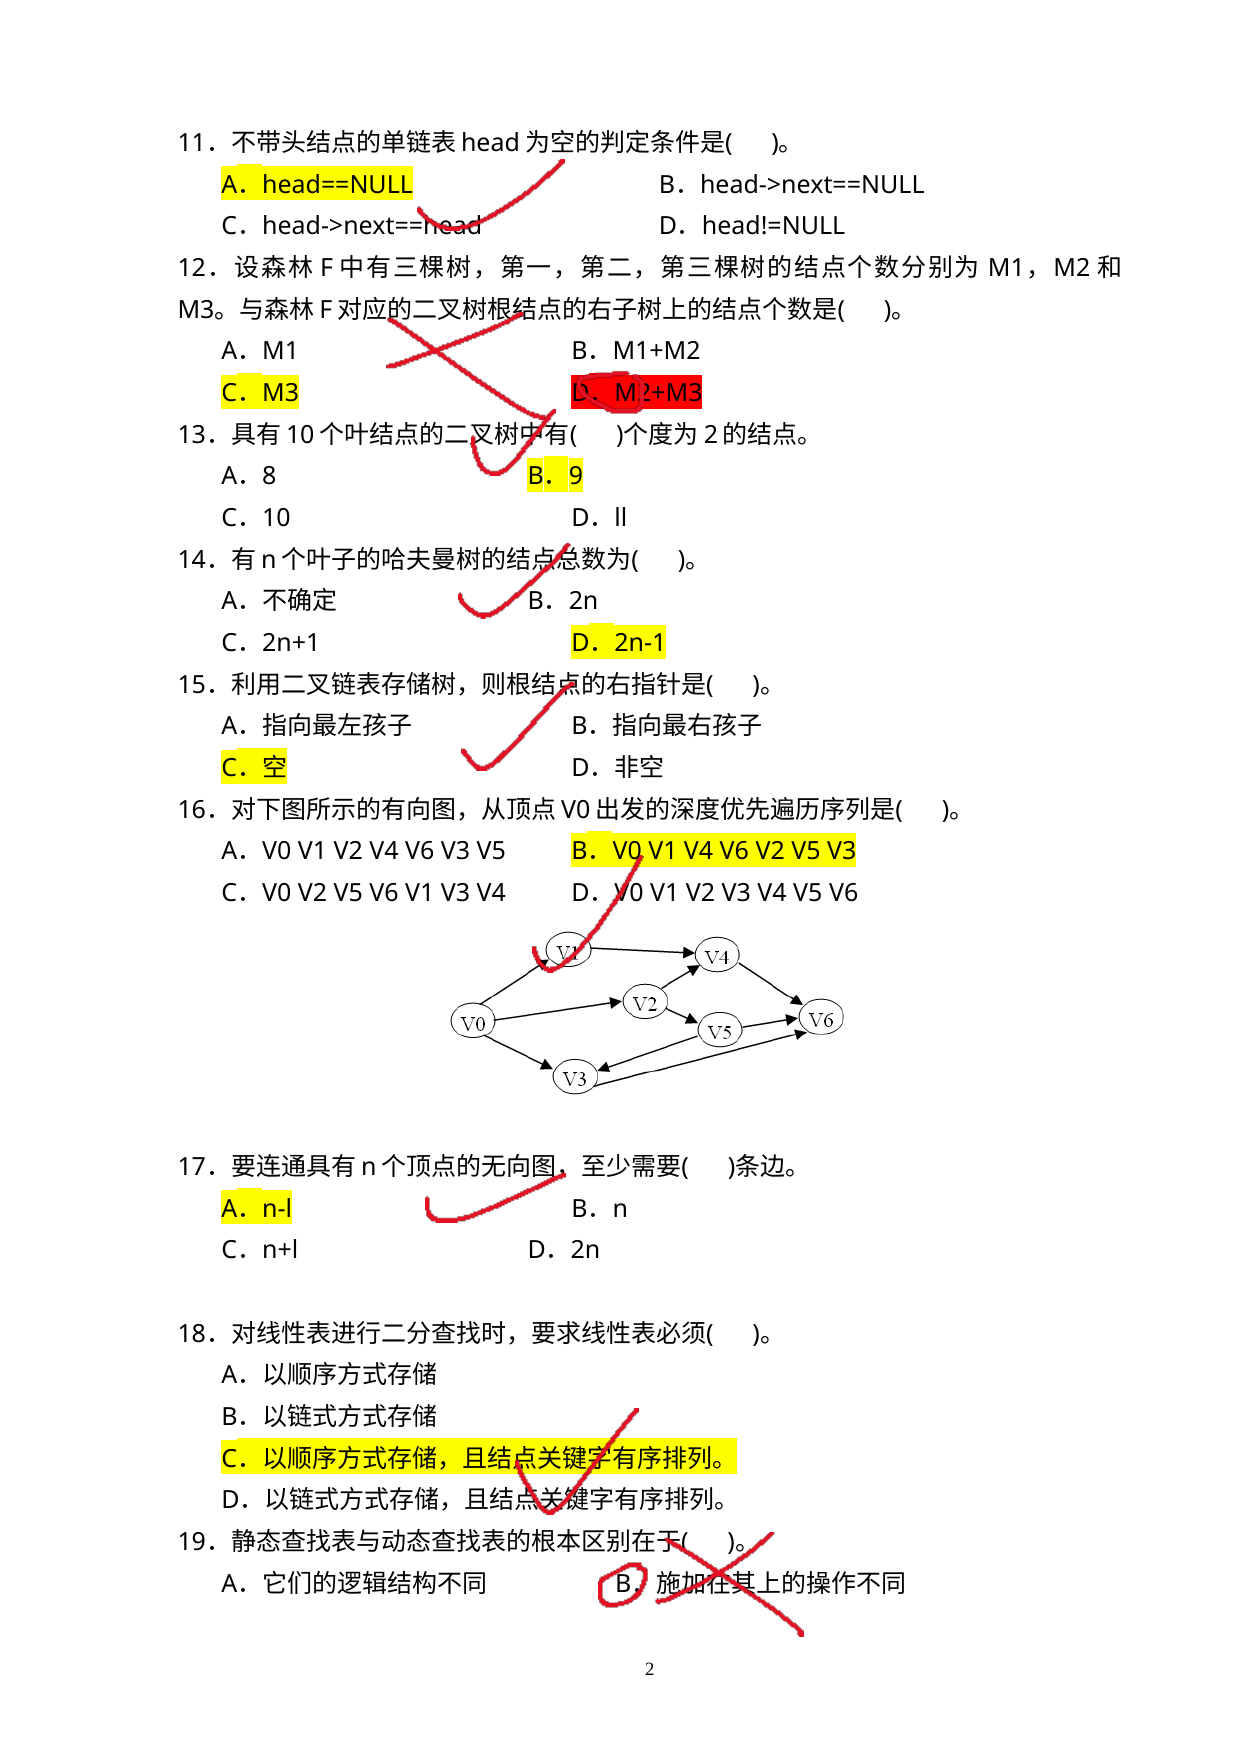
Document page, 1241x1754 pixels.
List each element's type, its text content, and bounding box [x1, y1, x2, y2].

text A．head==NULL B．head->next==NULL [565, 160, 1122, 201]
text C．n+l D．2n [177, 1226, 1122, 1267]
text A．不确定 B．2n [177, 576, 458, 618]
picture [425, 1173, 566, 1223]
text A．以顺序方式存储 [177, 1351, 1122, 1392]
text C．head->next==head D．head!=NULL [177, 201, 1122, 243]
picture [461, 682, 576, 771]
text 16．对下图所示的有向图，从顶点V0出发的深度优先遍历序列是( )。 [177, 785, 1122, 826]
text C．以顺序方式存储，且结点关键字有序排列。 [177, 1434, 515, 1476]
text A．它们的逻辑结构不同 B．施加在其上的操作不同 [177, 1559, 598, 1601]
picture [515, 1408, 639, 1515]
text C．2n+1 D．2n-1 [177, 618, 1122, 660]
picture [417, 159, 565, 231]
text D．以链式方式存储，且结点关键字有序排列。 [177, 1476, 1122, 1517]
text A．指向最左孩子 B．指向最右孩子 [177, 701, 461, 743]
text A．V0 V1 V2 V4 V6 V3 V5 B．V0 V1 V4 V6 V2 V5 V3 [177, 826, 1122, 868]
picture [386, 312, 644, 476]
text A．head==NULL B．head->next==NULL [177, 160, 417, 201]
text A．M1 B．M1+M2 [644, 326, 1122, 368]
text C．空 D．非空 [177, 743, 1122, 785]
text 18．对线性表进行二分查找时，要求线性表必须( )。 [177, 1309, 1122, 1351]
picture [598, 1532, 804, 1637]
text A．它们的逻辑结构不同 B．施加在其上的操作不同 [804, 1559, 1122, 1601]
text C．M3 D．M2+M3 [644, 368, 1122, 410]
picture [458, 543, 571, 619]
text 11．不带头结点的单链表head为空的判定条件是( )。 [177, 118, 1122, 160]
text A．8 B．9 [177, 451, 1122, 493]
text 13．具有10个叶结点的二叉树中有( )个度为2的结点。 [556, 410, 1122, 451]
text 13．具有10个叶结点的二叉树中有( )个度为2的结点。 [177, 410, 471, 451]
text C．V0 V2 V5 V6 V1 V3 V4 D．V0 V1 V2 V3 V4 V5 V6 [644, 868, 1122, 910]
text C．10 D．ll [177, 493, 1122, 535]
text A．不确定 B．2n [571, 576, 1122, 618]
text 17．要连通具有n个顶点的无向图，至少需要( )条边。 [177, 1142, 1122, 1184]
picture [422, 855, 878, 1109]
text B．以链式方式存储 [177, 1392, 1122, 1434]
text A．指向最左孩子 B．指向最右孩子 [576, 701, 1122, 743]
text C．以顺序方式存储，且结点关键字有序排列。 [639, 1434, 1122, 1476]
text C．V0 V2 V5 V6 V1 V3 V4 D．V0 V1 V2 V3 V4 V5 V6 [177, 868, 532, 910]
text A．n-l B．n [177, 1184, 1122, 1226]
text 19．静态查找表与动态查找表的根本区别在于( )。 [177, 1517, 1122, 1559]
text A．M1 B．M1+M2 [177, 326, 386, 368]
text 12．设森林F中有三棵树，第一，第二，第三棵树的结点个数分别为M1，M2和M3。与森林F对应的二叉树根结点的右子树上的结点个数是( )。 [177, 243, 1122, 326]
text 14．有n个叶子的哈夫曼树的结点总数为( )。 [177, 535, 1122, 576]
text C．M3 D．M2+M3 [177, 368, 386, 410]
text 15．利用二叉链表存储树，则根结点的右指针是( )。 [177, 660, 1122, 701]
